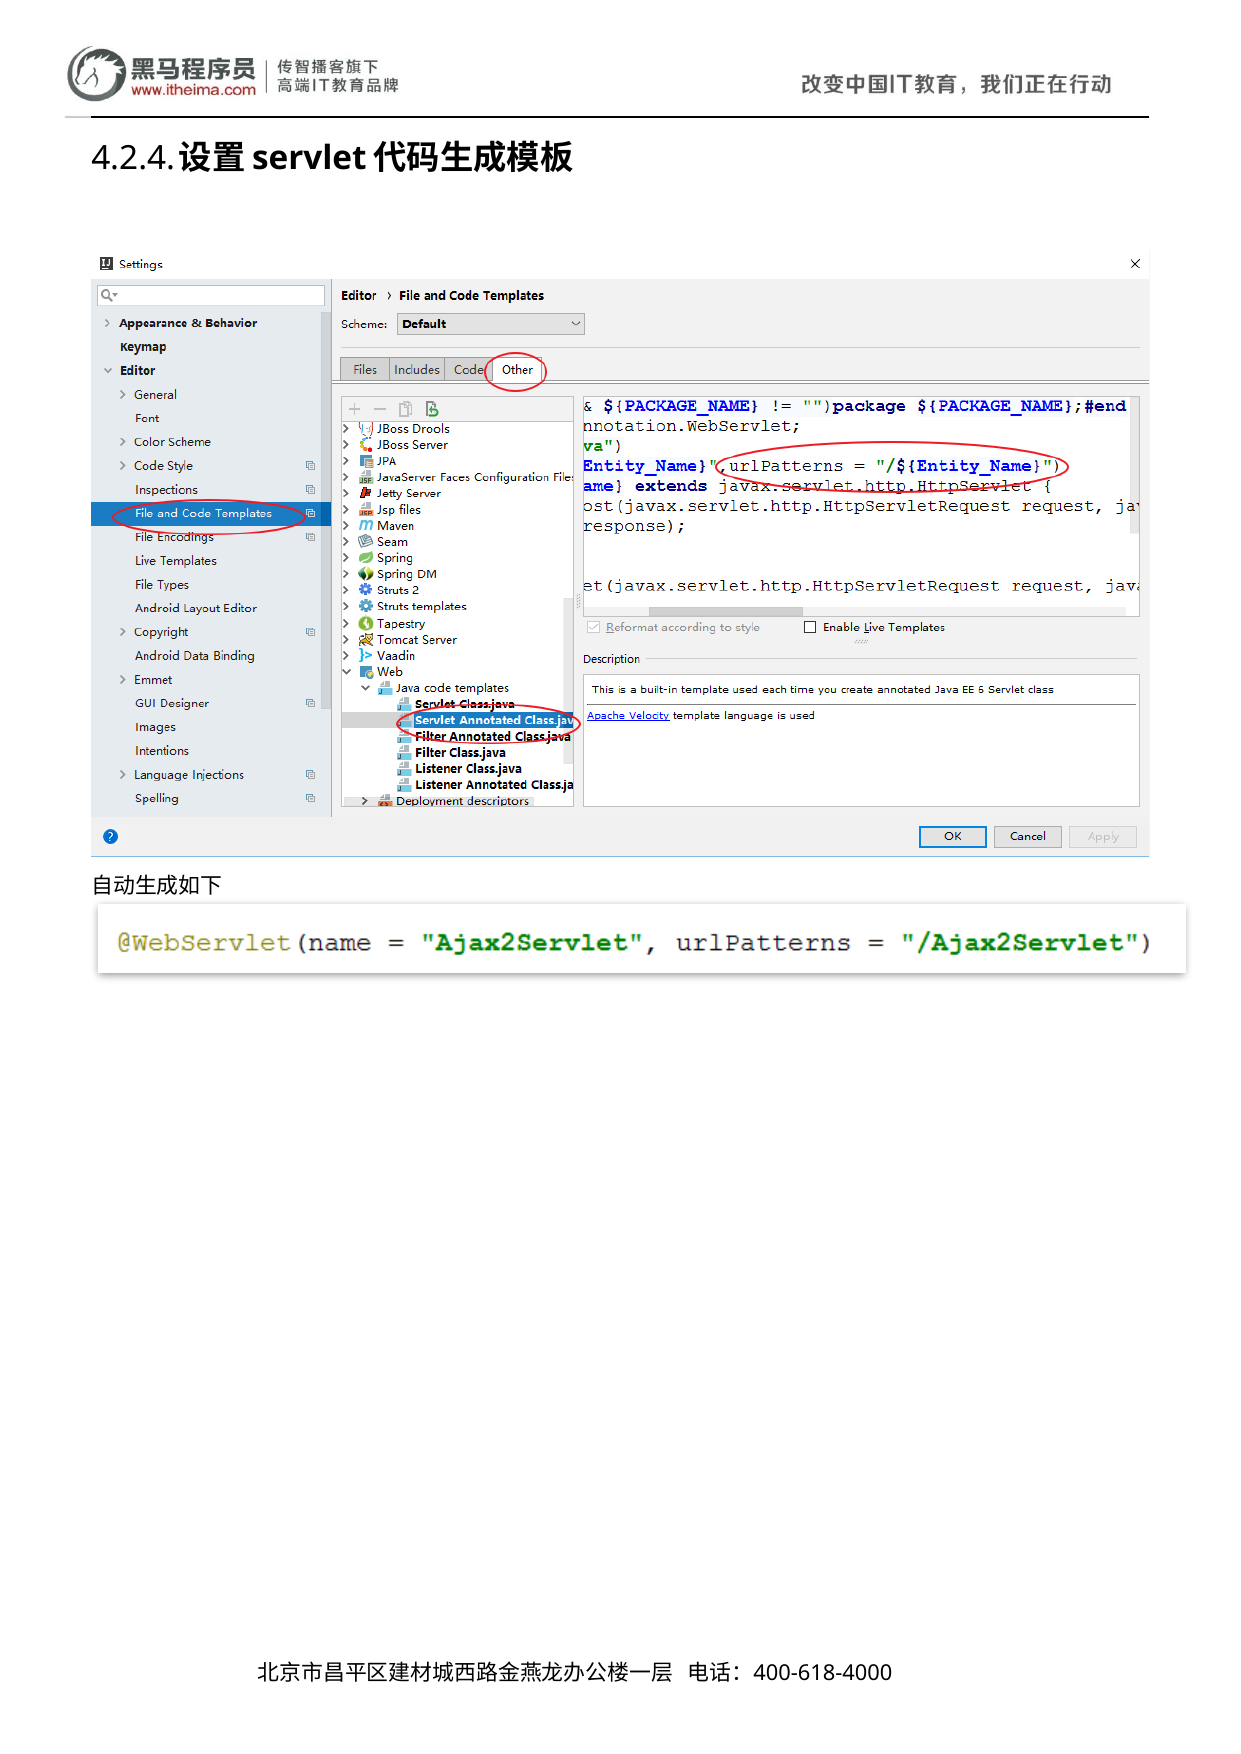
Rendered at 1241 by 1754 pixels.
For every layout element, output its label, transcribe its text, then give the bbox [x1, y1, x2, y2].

picture [0, 0, 1214, 125]
picture [113, 919, 1171, 958]
text 自动生成如下 [91, 867, 1149, 900]
picture [91, 250, 1150, 857]
subtitle 设置servlet代码生成模板 [91, 123, 1149, 188]
